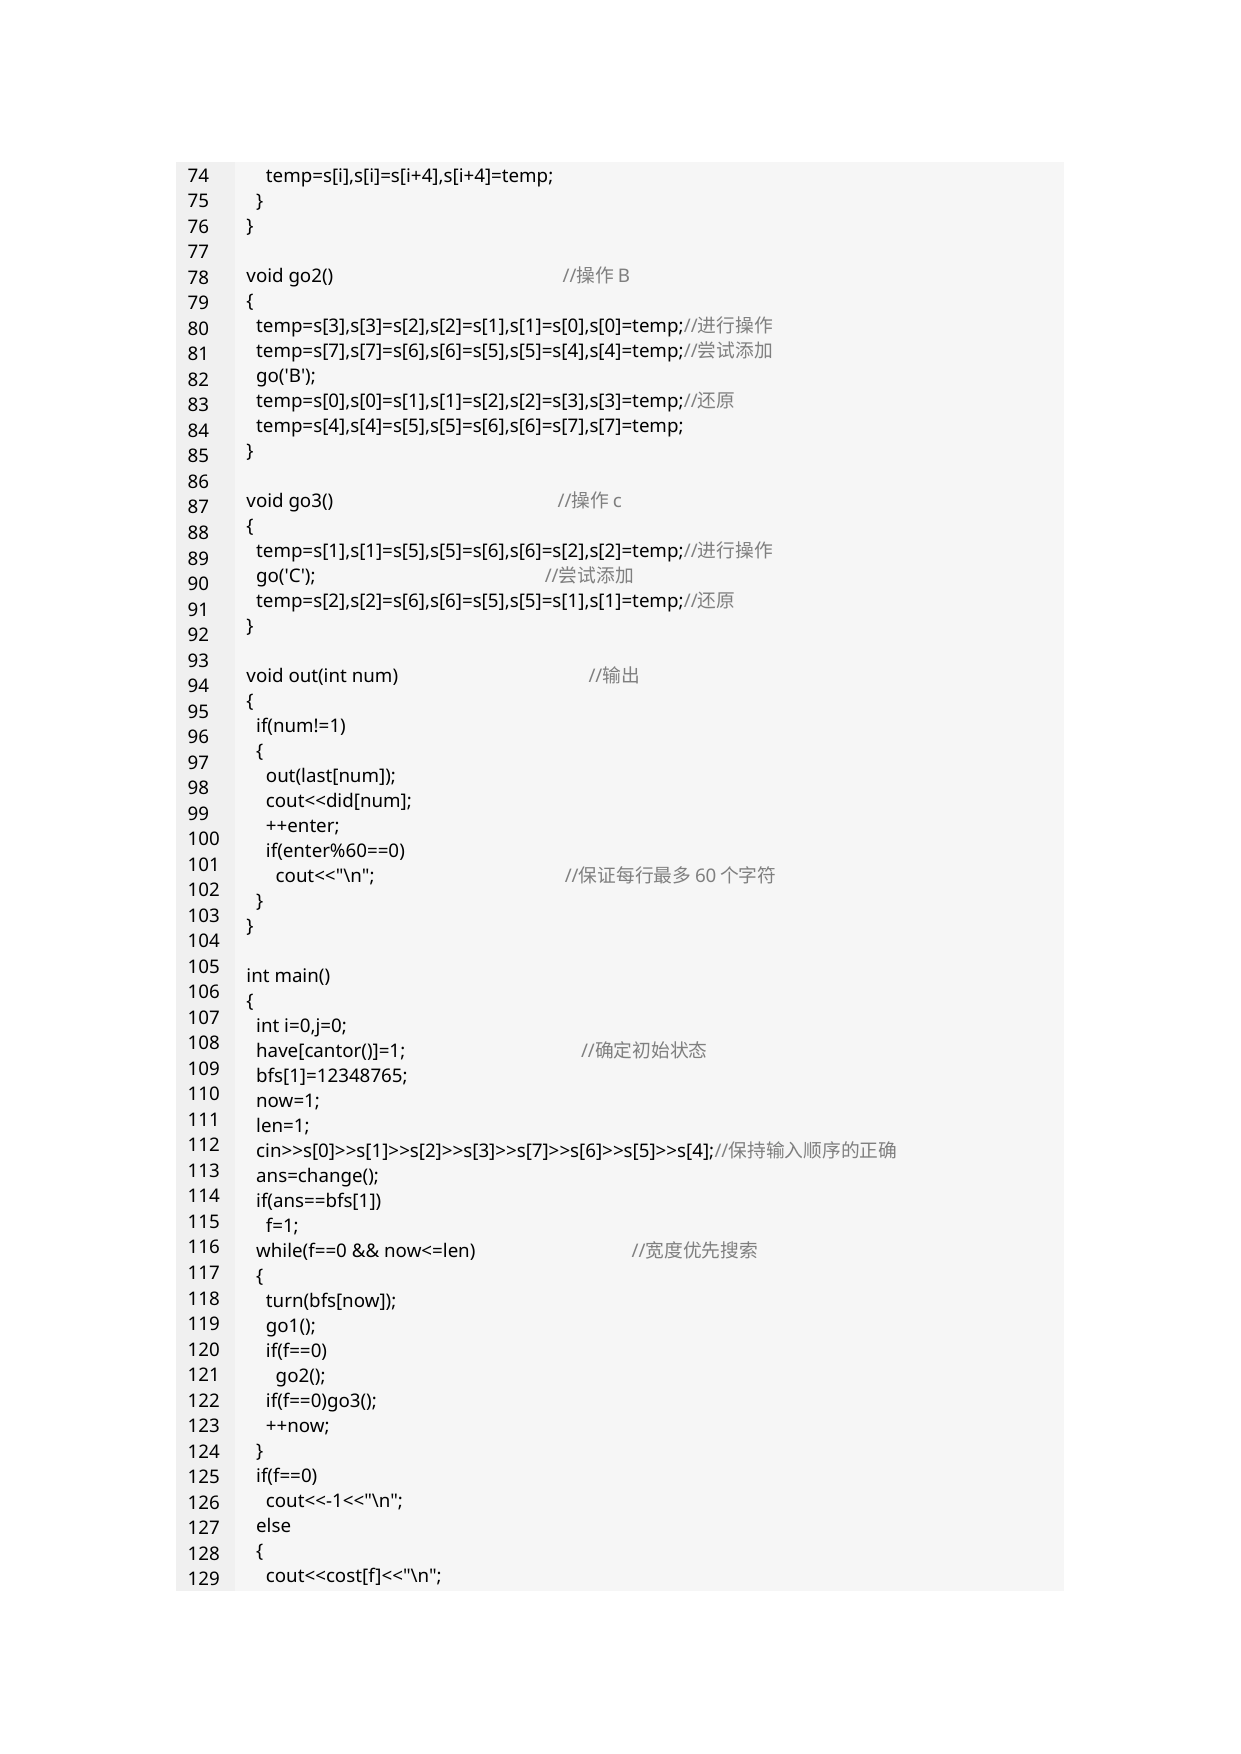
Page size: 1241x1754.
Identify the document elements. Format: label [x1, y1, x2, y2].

table_header [235, 162, 1064, 1591]
table_header [176, 162, 235, 1591]
